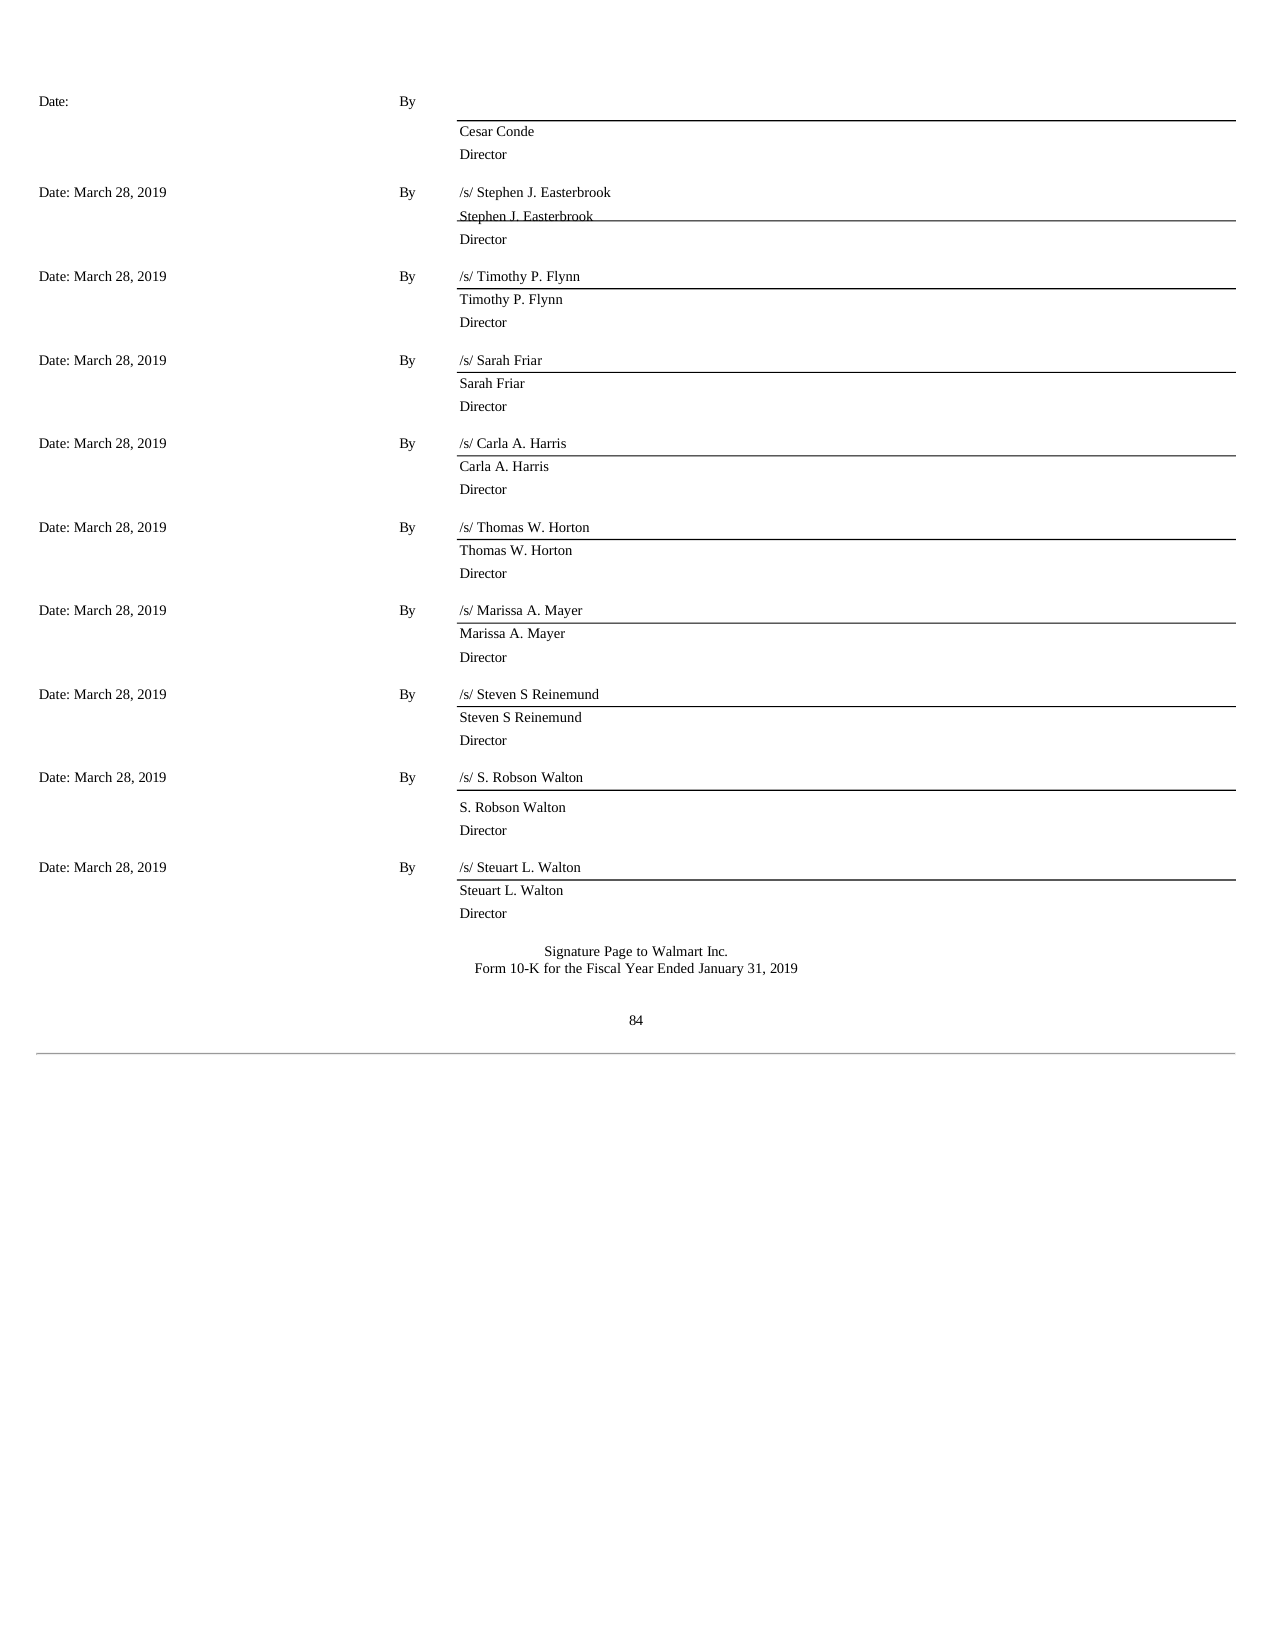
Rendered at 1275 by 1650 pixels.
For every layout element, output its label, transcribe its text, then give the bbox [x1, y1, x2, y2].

text Date: March 28, 2019 By /s/ Stephen J. Easterbrook Stephen J. Easterbrook Director [38, 184, 613, 247]
text Signature Page to Walmart Inc. [24, 943, 1248, 959]
text Date: March 28, 2019 By /s/ Steven S Reinemund Steven S Reinemund Director [38, 686, 601, 749]
text Date: By [39, 92, 421, 109]
text Date: March 28, 2019 By /s/ Thomas W. Horton Thomas W. Horton Director [38, 518, 592, 582]
text Date: March 28, 2019 By /s/ Steuart L. Walton Steuart L. Walton Director [38, 859, 583, 922]
text Cesar Conde Director [459, 123, 535, 163]
text 84 [24, 1012, 1248, 1029]
text Form 10-K for the Fiscal Year Ended January 31, 2019 [24, 960, 1248, 976]
text S. Robson Walton Director [459, 788, 582, 838]
text Date: March 28, 2019 By /s/ Carla A. Harris Carla A. Harris Director [38, 435, 568, 498]
text Date: March 28, 2019 By /s/ Sarah Friar Sarah Friar Director [38, 351, 543, 414]
text Date: March 28, 2019 By /s/ Marissa A. Mayer Marissa A. Mayer Director [38, 602, 584, 665]
text Date: March 28, 2019 By /s/ S. Robson Walton [39, 769, 1248, 786]
text Date: March 28, 2019 By /s/ Timothy P. Flynn Timothy P. Flynn Director [38, 268, 582, 331]
